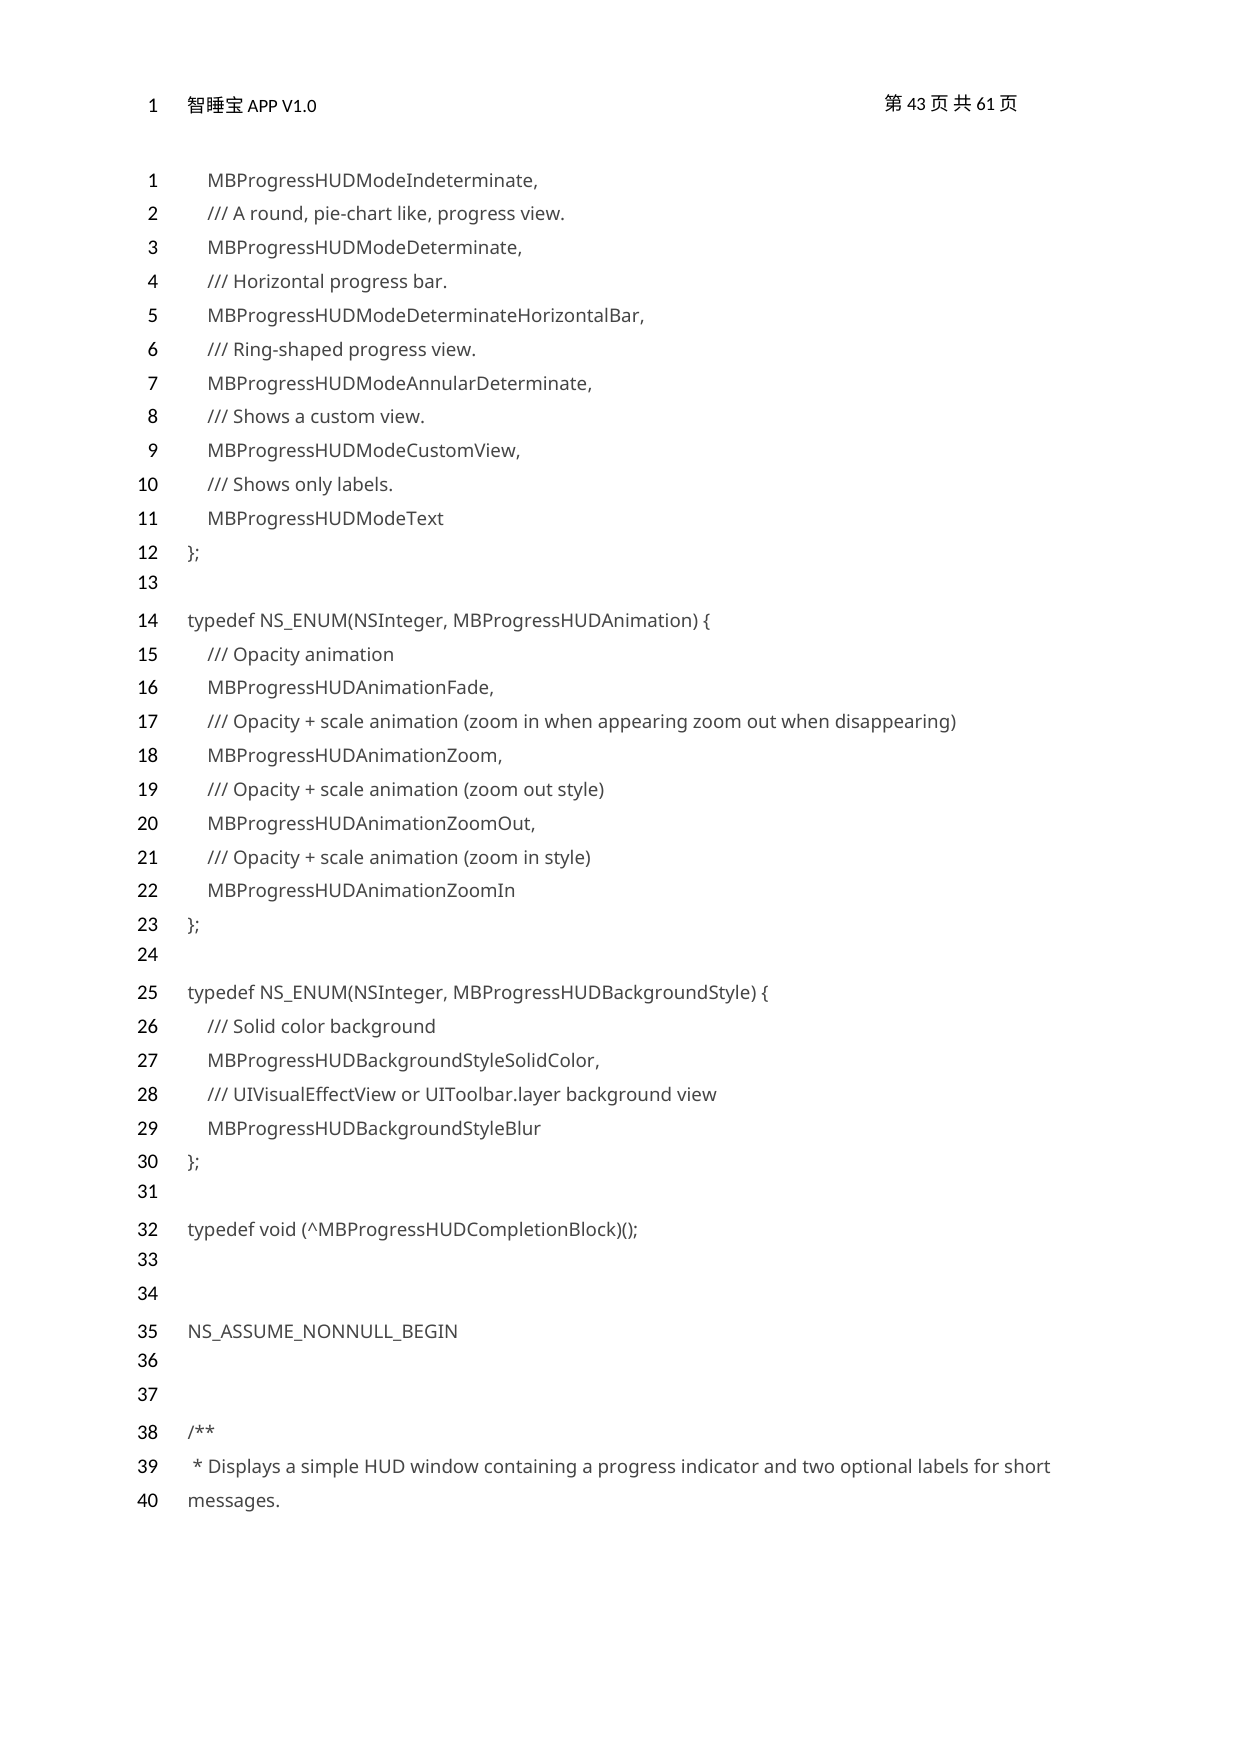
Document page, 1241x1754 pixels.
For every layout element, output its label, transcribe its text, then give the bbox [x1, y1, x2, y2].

text /// Opacity animation [187, 637, 1053, 671]
text MBProgressHUDAnimationFade, [187, 671, 1053, 704]
text /// Ring-shaped progress view. [187, 332, 1053, 366]
text typedef NS_ENUM(NSInteger, MBProgressHUDAnimation) { [187, 603, 1053, 637]
text /// A round, pie-chart like, progress view. [187, 197, 1053, 230]
text /// Opacity + scale animation (zoom out style) [187, 772, 1053, 806]
text MBProgressHUDModeDeterminate, [187, 230, 1053, 264]
text MBProgressHUDModeIndeterminate, [187, 163, 1053, 197]
text /// Shows a custom view. [187, 400, 1053, 433]
text MBProgressHUDAnimationZoom, [187, 738, 1053, 772]
text /// UIVisualEffectView or UIToolbar.layer background view [187, 1077, 1053, 1111]
text MBProgressHUDModeText [187, 501, 1053, 535]
text MBProgressHUDBackgroundStyleSolidColor, [187, 1043, 1053, 1077]
text }; [187, 907, 1053, 941]
text MBProgressHUDAnimationZoomOut, [187, 806, 1053, 840]
text /// Solid color background [187, 1009, 1053, 1043]
text }; [187, 535, 1053, 569]
text /// Opacity + scale animation (zoom in style) [187, 840, 1053, 874]
text /// Opacity + scale animation (zoom in when appearing zoom out when disappearing) [187, 704, 1053, 738]
text MBProgressHUDAnimationZoomIn [187, 874, 1053, 907]
text MBProgressHUDModeAnnularDeterminate, [187, 366, 1053, 400]
text MBProgressHUDBackgroundStyleBlur [187, 1111, 1053, 1144]
text }; [187, 1144, 1053, 1178]
text MBProgressHUDModeCustomView, [187, 433, 1053, 467]
text /** [187, 1415, 1053, 1449]
text typedef void (^MBProgressHUDCompletionBlock)(); [187, 1212, 1053, 1246]
text * Displays a simple HUD window containing a progress indicator and two optional labels for short messages. [187, 1449, 1053, 1517]
text MBProgressHUDModeDeterminateHorizontalBar, [187, 298, 1053, 332]
text typedef NS_ENUM(NSInteger, MBProgressHUDBackgroundStyle) { [187, 975, 1053, 1009]
text /// Shows only labels. [187, 467, 1053, 501]
text NS_ASSUME_NONNULL_BEGIN [187, 1314, 1053, 1348]
text /// Horizontal progress bar. [187, 264, 1053, 298]
